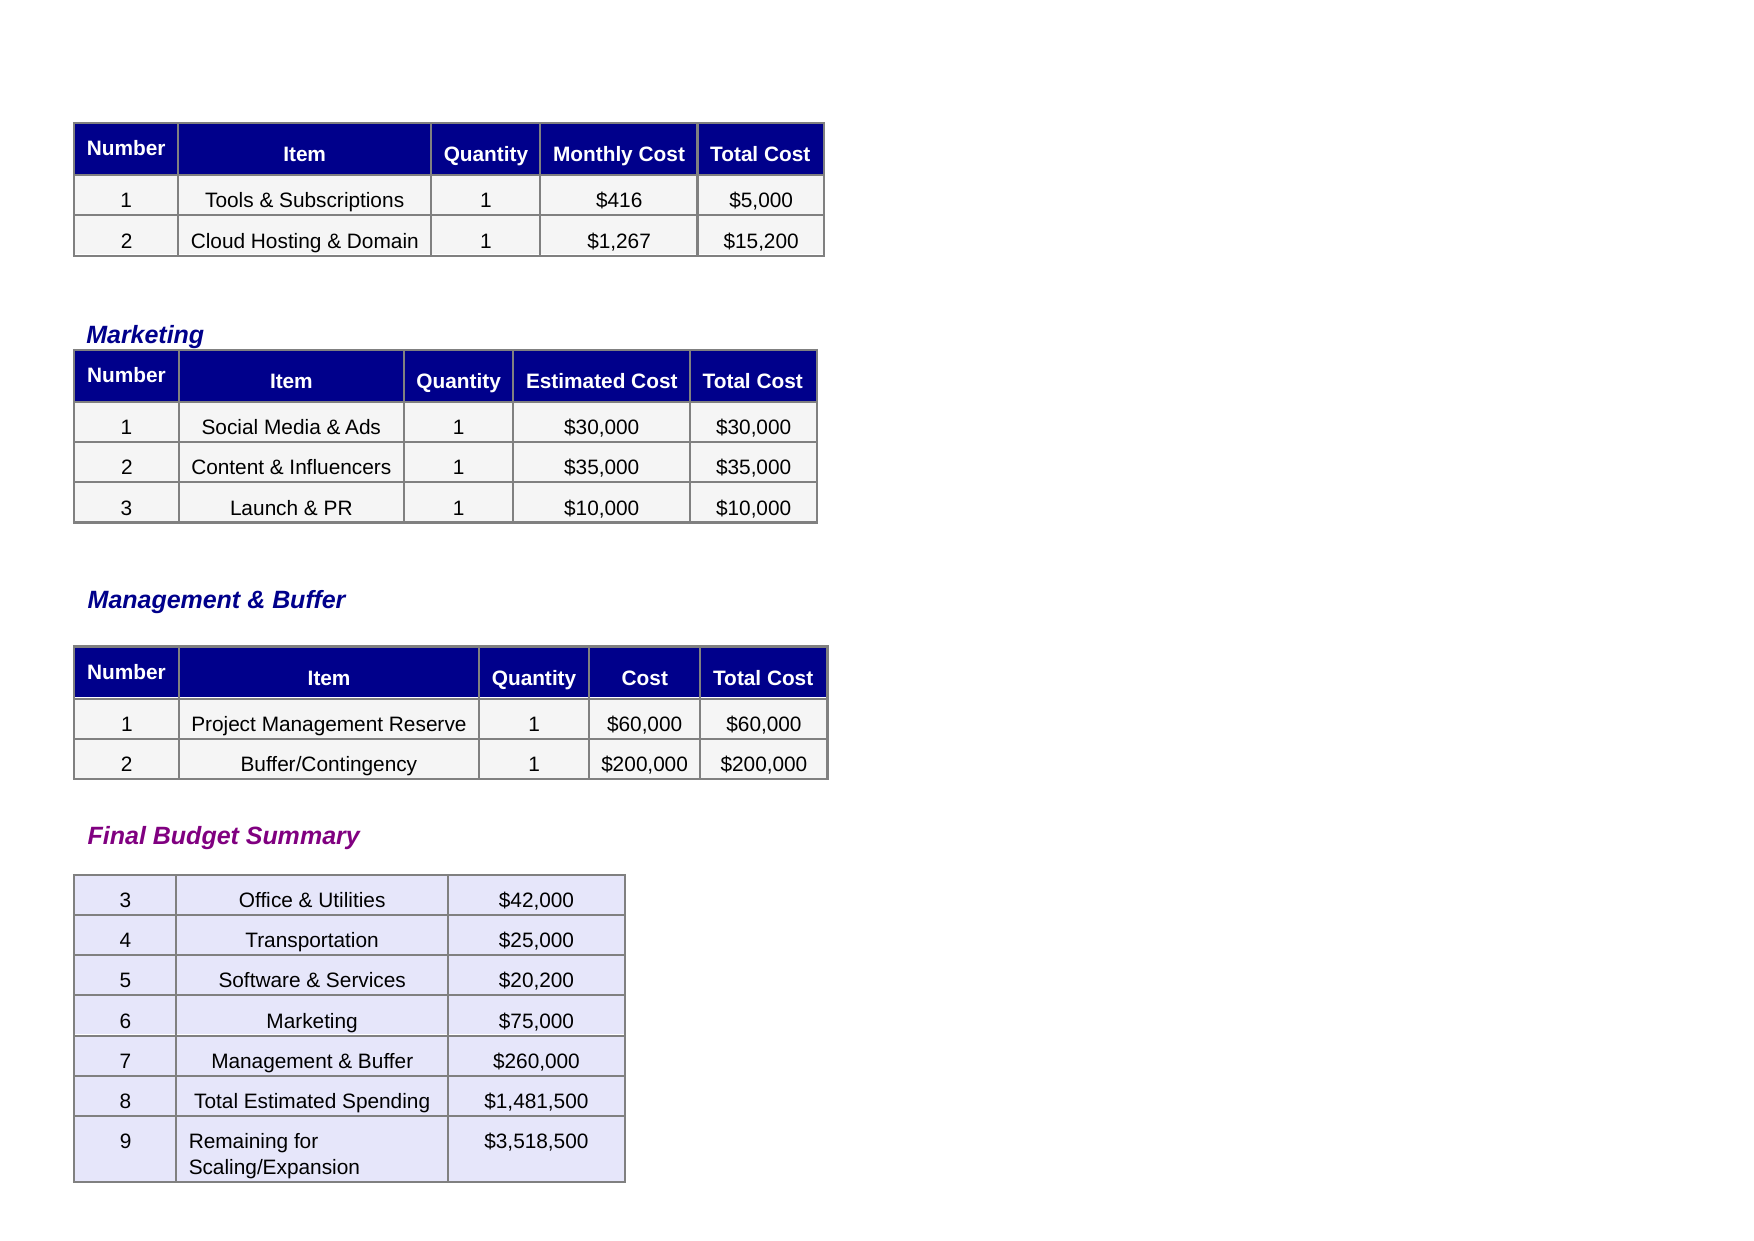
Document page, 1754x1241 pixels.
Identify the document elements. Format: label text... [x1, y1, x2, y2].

table_header Estimated Cost [514, 351, 689, 401]
text Management & Buffer [87, 585, 1162, 614]
table_cell 1 [480, 700, 588, 738]
table_cell 2 [75, 443, 178, 481]
table_cell $1,481,500 [449, 1077, 624, 1115]
table_header Monthly Cost [541, 124, 696, 174]
table_cell 8 [75, 1077, 175, 1115]
table_cell 1 [432, 216, 539, 254]
table_cell 1 [75, 403, 178, 441]
table_cell $200,000 [701, 740, 826, 778]
table_cell 1 [405, 403, 512, 441]
table_header Total Cost [691, 351, 816, 401]
table_cell $35,000 [691, 443, 816, 481]
table_cell 2 [75, 740, 178, 778]
table_cell $10,000 [691, 483, 816, 521]
table_cell $30,000 [514, 403, 689, 441]
table_cell 6 [75, 996, 175, 1034]
table_cell $20,200 [449, 956, 624, 994]
table_cell 1 [432, 176, 539, 214]
table_cell 9 [75, 1117, 175, 1181]
table_cell Software & Services [177, 956, 447, 994]
table_header Item [179, 124, 430, 174]
table_cell Marketing [177, 996, 447, 1034]
table_header Item [180, 351, 403, 401]
table_cell 1 [480, 740, 588, 778]
table_cell 4 [75, 916, 175, 954]
table_cell 3 [75, 483, 178, 521]
table_cell $3,518,500 [449, 1117, 624, 1181]
table_cell $200,000 [590, 740, 699, 778]
table_cell 7 [75, 1037, 175, 1075]
text Final Budget Summary [87, 821, 1162, 849]
table_cell 2 [75, 216, 177, 254]
table_cell Tools & Subscriptions [179, 176, 430, 214]
table_cell $35,000 [514, 443, 689, 481]
table_cell Cloud Hosting & Domain [179, 216, 430, 254]
table_cell Total Estimated Spending [177, 1077, 447, 1115]
table_cell $25,000 [449, 916, 624, 954]
table_cell $15,200 [699, 216, 823, 254]
table_cell $10,000 [514, 483, 689, 521]
table_header Total Cost [701, 648, 826, 697]
table_cell $60,000 [590, 700, 699, 738]
table_cell Project Management Reserve [180, 700, 478, 738]
table_cell $30,000 [691, 403, 816, 441]
table_header Quantity [405, 351, 512, 401]
table_cell $5,000 [699, 176, 823, 214]
table_header Quantity [432, 124, 539, 174]
table_header Office & Utilities [177, 876, 447, 914]
table_header Item [180, 648, 478, 697]
table_cell 5 [75, 956, 175, 994]
table_cell 1 [405, 483, 512, 521]
table_header Cost [590, 648, 699, 697]
table_cell Management & Buffer [177, 1037, 447, 1075]
table_cell $416 [541, 176, 696, 214]
table_cell Social Media & Ads [180, 403, 403, 441]
table_header Quantity [480, 648, 588, 697]
table_cell Transportation [177, 916, 447, 954]
table_cell 1 [75, 176, 177, 214]
table_cell Launch & PR [180, 483, 403, 521]
table_cell Remaining for Scaling/Expansion [177, 1117, 447, 1181]
table_cell $75,000 [449, 996, 624, 1034]
table_cell Content & Influencers [180, 443, 403, 481]
table_header Number [75, 351, 178, 401]
table_header Total Cost [699, 124, 823, 174]
table_cell $60,000 [701, 700, 826, 738]
table_header Number [75, 648, 178, 697]
table_cell $260,000 [449, 1037, 624, 1075]
table_cell 1 [75, 700, 178, 738]
table_header Number [75, 124, 177, 174]
table_cell $1,267 [541, 216, 696, 254]
text Marketing [86, 320, 1162, 348]
table_header $42,000 [449, 876, 624, 914]
table_cell Buffer/Contingency [180, 740, 478, 778]
table_header 3 [75, 876, 175, 914]
table_cell 1 [405, 443, 512, 481]
